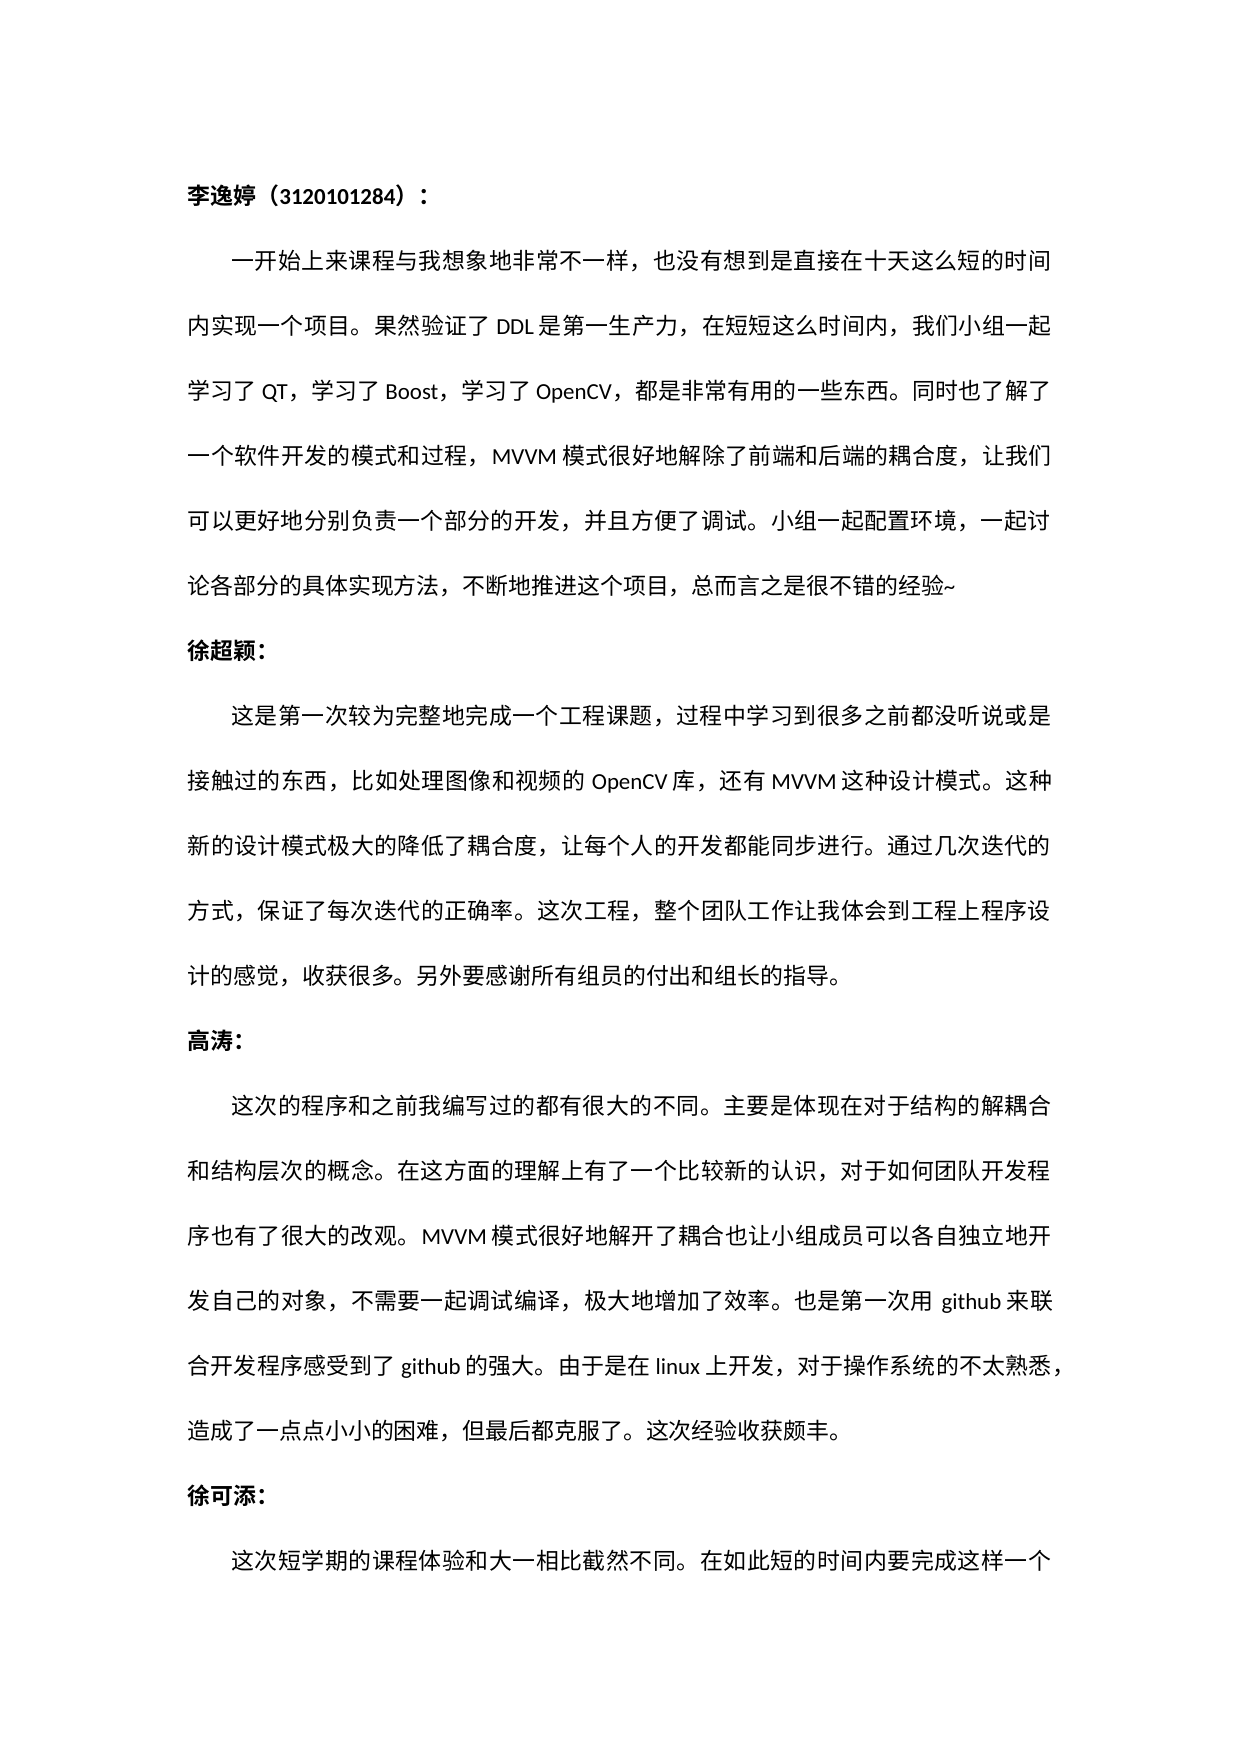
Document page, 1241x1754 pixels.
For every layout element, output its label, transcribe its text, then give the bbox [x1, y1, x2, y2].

text 这是第一次较为完整地完成一个工程课题，过程中学习到很多之前都没听说或是接触过的东西，比如处理图像和视频的OpenCV库，还有MVVM这种设计模式。这种新的设计模式极大的降低了耦合度，让每个人的开发都能同步进行。通过几次迭代的方式，保证了每次迭代的正确率。这次工程，整个团队工作让我体会到工程上程序设计的感觉，收获很多。另外要感谢所有组员的付出和组长的指导。 [187, 682, 1053, 1007]
text 高涛： [187, 1007, 1053, 1072]
text 徐可添： [187, 1462, 1053, 1527]
text 这次的程序和之前我编写过的都有很大的不同。主要是体现在对于结构的解耦合和结构层次的概念。在这方面的理解上有了一个比较新的认识，对于如何团队开发程序也有了很大的改观。MVVM模式很好地解开了耦合也让小组成员可以各自独立地开发自己的对象，不需要一起调试编译，极大地增加了效率。也是第一次用github来联合开发程序感受到了github的强大。由于是在linux上开发，对于操作系统的不太熟悉，造成了一点点小小的困难，但最后都克服了。这次经验收获颇丰。 [187, 1072, 1053, 1462]
text 李逸婷（3120101284）： [187, 162, 1053, 227]
text 徐超颖： [187, 617, 1053, 682]
text 这次短学期的课程体验和大一相比截然不同。在如此短的时间内要完成这样一个课题起初让我感觉压力巨大，MVVM设计框架原来更是听都没有听过。不过最终我们还是做到了，我想这本身就是一个胜利了！ [187, 1527, 1053, 1592]
